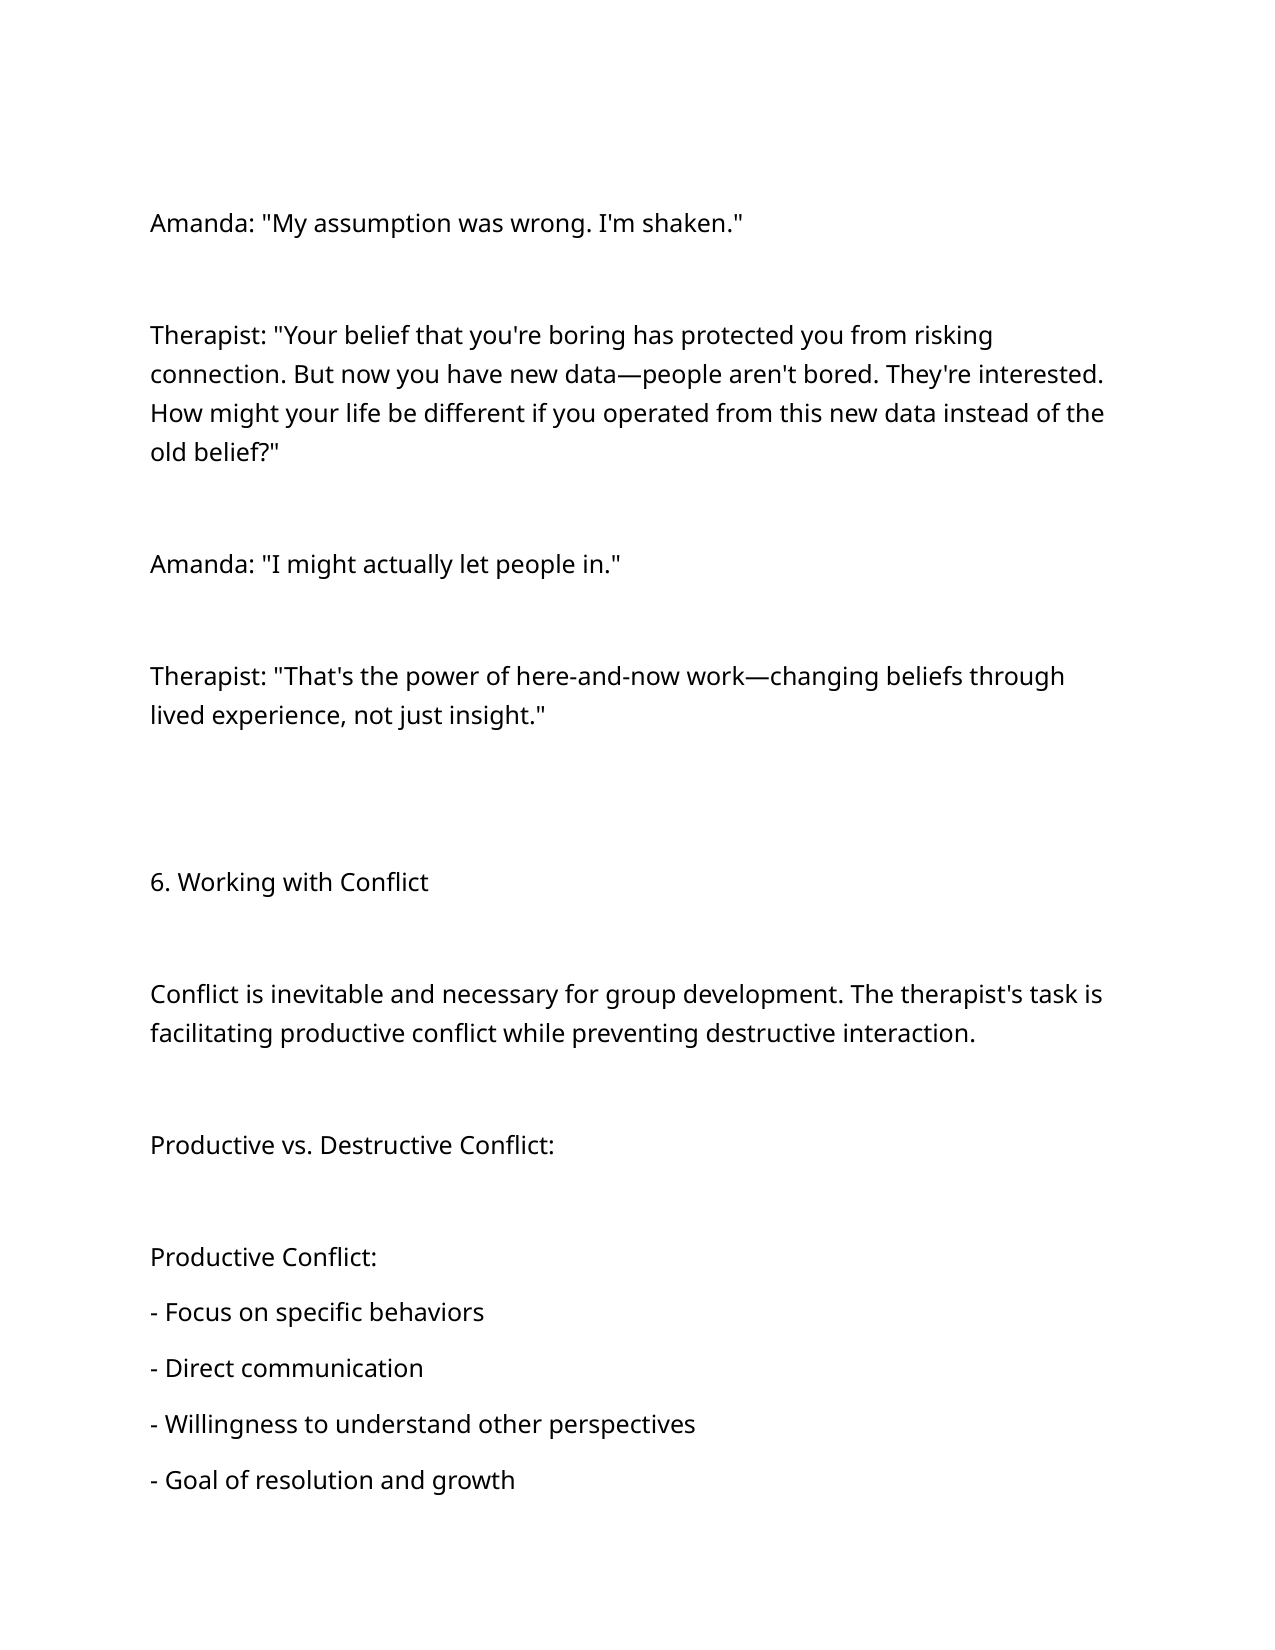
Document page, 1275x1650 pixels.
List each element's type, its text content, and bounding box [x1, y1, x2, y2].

text 6. Working with Conflict [150, 865, 1125, 899]
text Therapist: "That's the power of here-and-now work—changing beliefs through lived experience, not just insight." [150, 658, 1125, 732]
text Conflict is inevitable and necessary for group development. The therapist's task is facilitating productive conflict while preventing destructive interaction. [150, 977, 1125, 1050]
text Amanda: "I might actually let people in." [150, 547, 1125, 581]
text - Focus on specific behaviors [150, 1295, 1125, 1329]
text Productive vs. Destructive Conflict: [150, 1127, 1125, 1162]
text Therapist: "Your belief that you're boring has protected you from risking connection. But now you have new data—people aren't bored. They're interested. How might your life be different if you operated from this new data instead of the old belief?" [150, 317, 1125, 469]
text Amanda: "My assumption was wrong. I'm shaken." [150, 206, 1125, 240]
text Productive Conflict: [150, 1239, 1125, 1273]
text - Goal of resolution and growth [150, 1462, 1125, 1497]
text - Willingness to understand other perspectives [150, 1407, 1125, 1441]
text - Direct communication [150, 1351, 1125, 1385]
